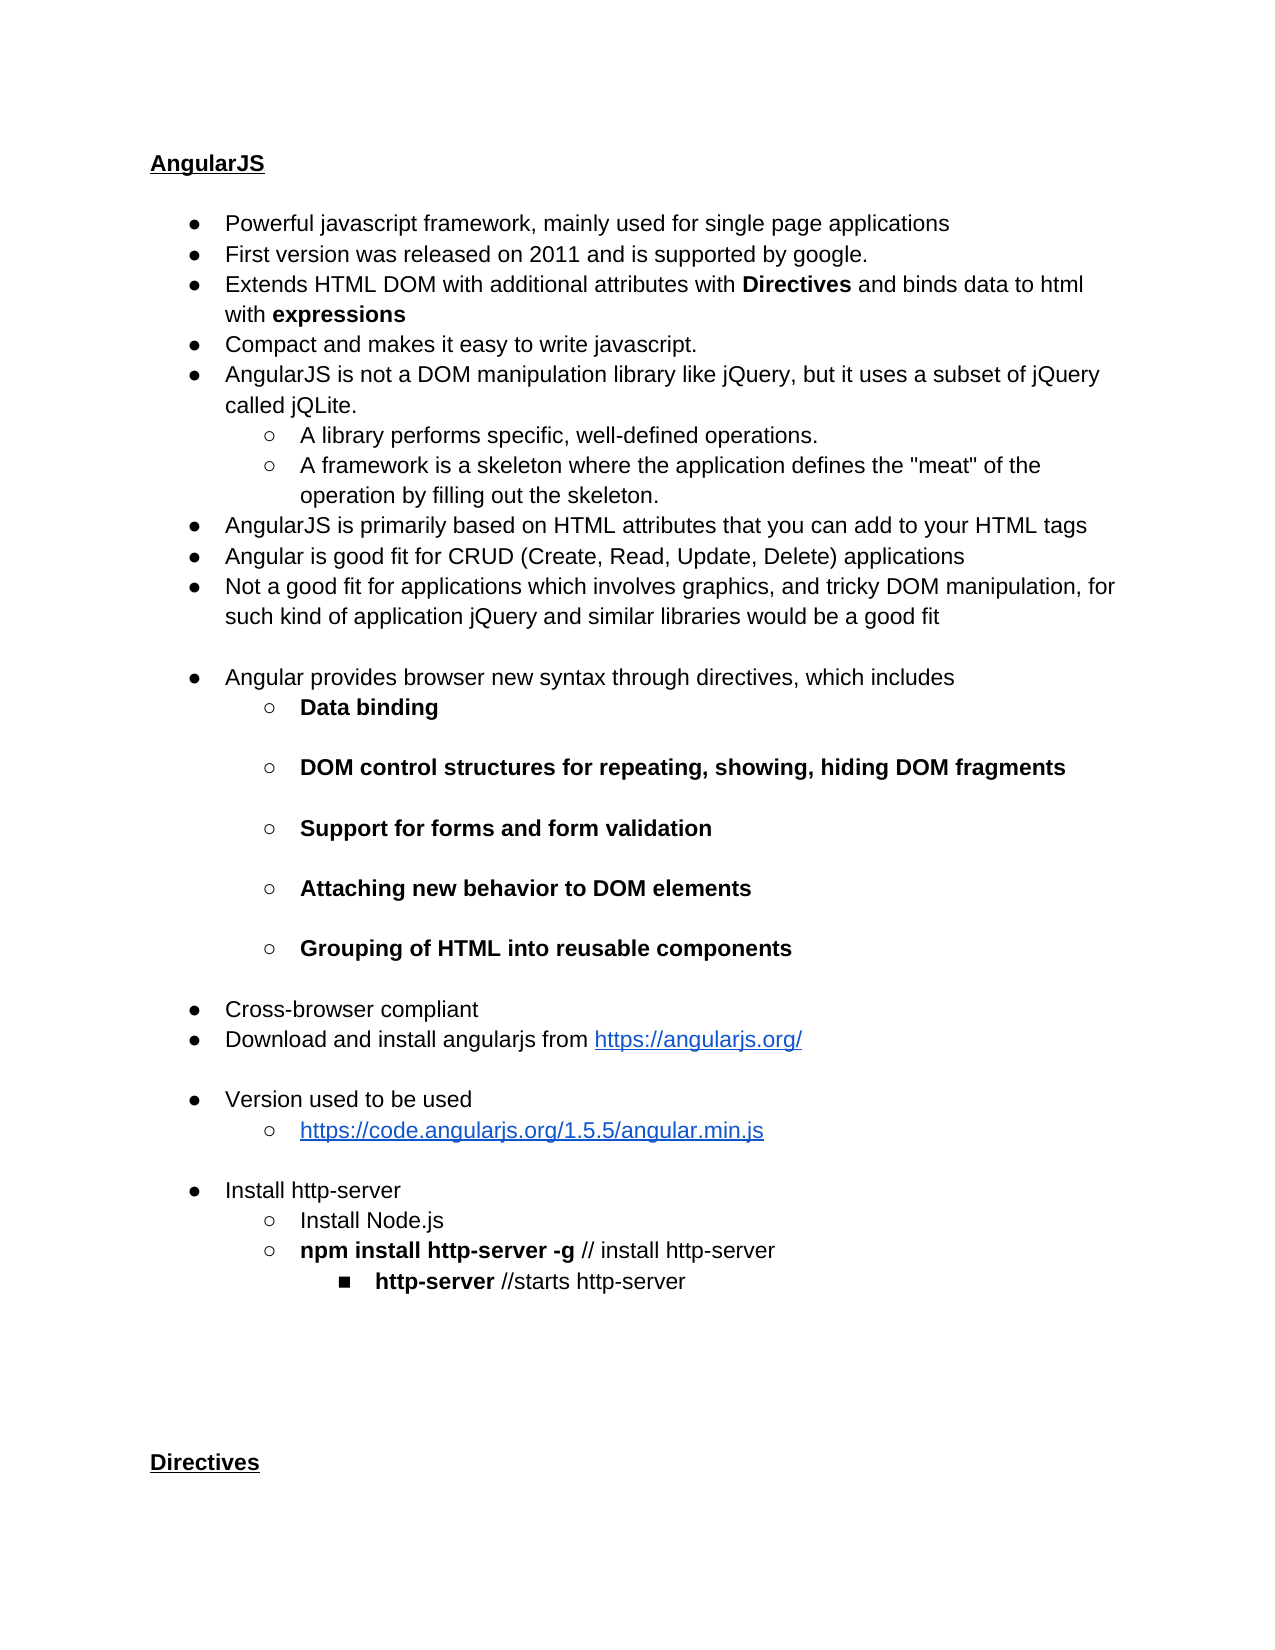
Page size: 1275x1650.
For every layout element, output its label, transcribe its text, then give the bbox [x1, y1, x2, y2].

list First version was released on 2011 and is supported by google. [187, 241, 1125, 267]
list Powerful javascript framework, mainly used for single page applications [187, 210, 1125, 237]
list Not a good fit for applications which involves graphics, and tricky DOM manipulation, for such kind of application jQuery and similar libraries would be a good fit [187, 573, 1125, 660]
list Version used to be used [187, 1086, 1125, 1113]
list Attaching new behavior to DOM elements [262, 875, 1125, 932]
list DOM control structures for repeating, showing, hiding DOM fragments [262, 754, 1125, 811]
list http-server //starts http-server [337, 1268, 1125, 1445]
list Cross-browser compliant [187, 996, 1125, 1022]
list A framework is a skeleton where the application defines the "meat" of the operation by filling out the skeleton. [262, 452, 1125, 509]
list https://code.angularjs.org/1.5.5/angular.min.js [262, 1117, 1125, 1173]
list Install Node.js [262, 1207, 1125, 1234]
list Grouping of HTML into reusable components [262, 935, 1125, 992]
list AngularJS is not a DOM manipulation library like jQuery, but it uses a subset of jQuery called jQLite. [187, 361, 1125, 418]
list npm install http-server -g // install http-server [262, 1237, 1125, 1264]
list Compact and makes it easy to write javascript. [187, 331, 1125, 358]
list Download and install angularjs from https://angularjs.org/ [187, 1026, 1125, 1083]
text AngularJS [150, 150, 1125, 176]
list Support for forms and form validation [262, 814, 1125, 871]
list Extends HTML DOM with additional attributes with Directives and binds data to html with expressions [187, 271, 1125, 327]
list Install http-server [187, 1177, 1125, 1203]
list AngularJS is primarily based on HTML attributes that you can add to your HTML tags [187, 512, 1125, 539]
list Angular is good fit for CRUD (Create, Read, Update, Delete) applications [187, 543, 1125, 569]
list Data binding [262, 694, 1125, 750]
list Angular provides browser new syntax through directives, which includes [187, 663, 1125, 690]
list A library performs specific, well-defined operations. [262, 422, 1125, 448]
text Directives [150, 1449, 1125, 1475]
